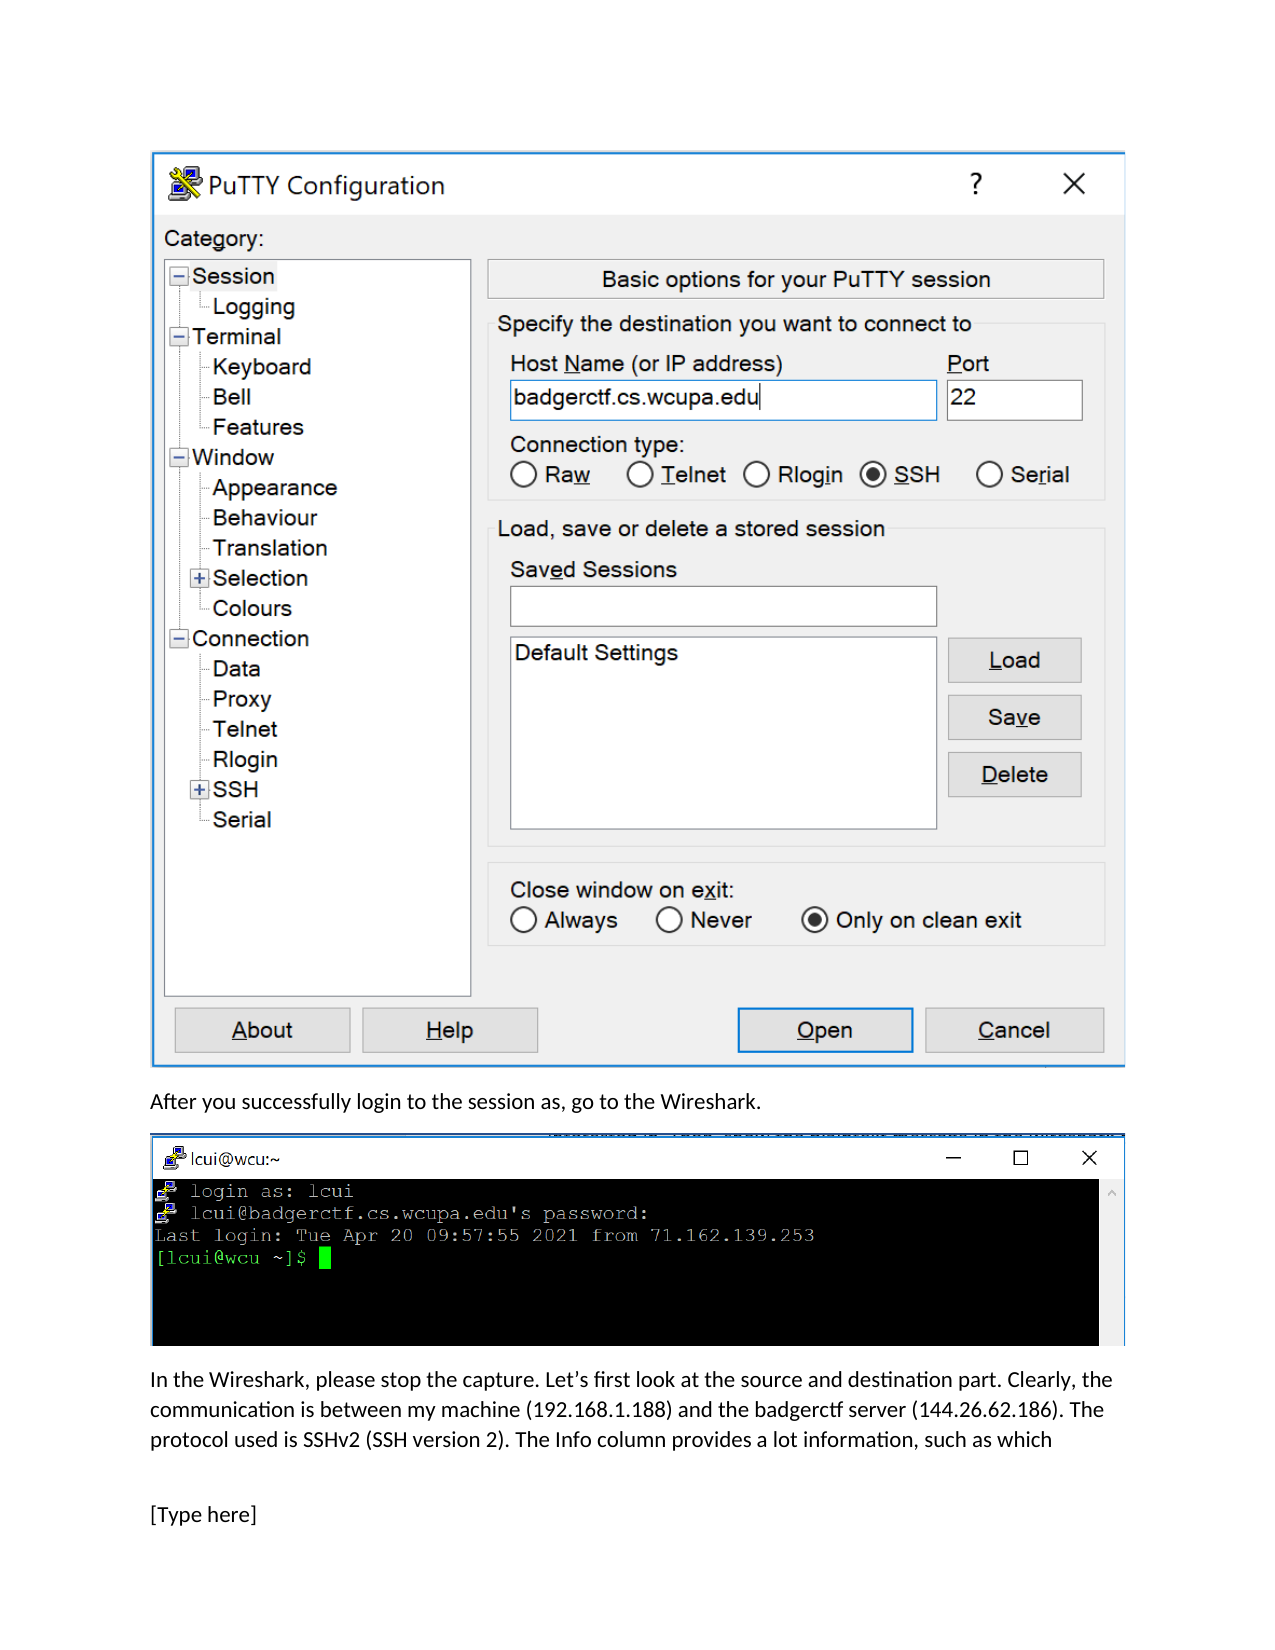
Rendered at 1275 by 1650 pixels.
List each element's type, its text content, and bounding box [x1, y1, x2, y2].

picture [150, 150, 1125, 1068]
text After you successfully login to the session as, go to the Wireshark. [150, 1087, 1125, 1115]
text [150, 1365, 1125, 1453]
picture [150, 1133, 1125, 1346]
